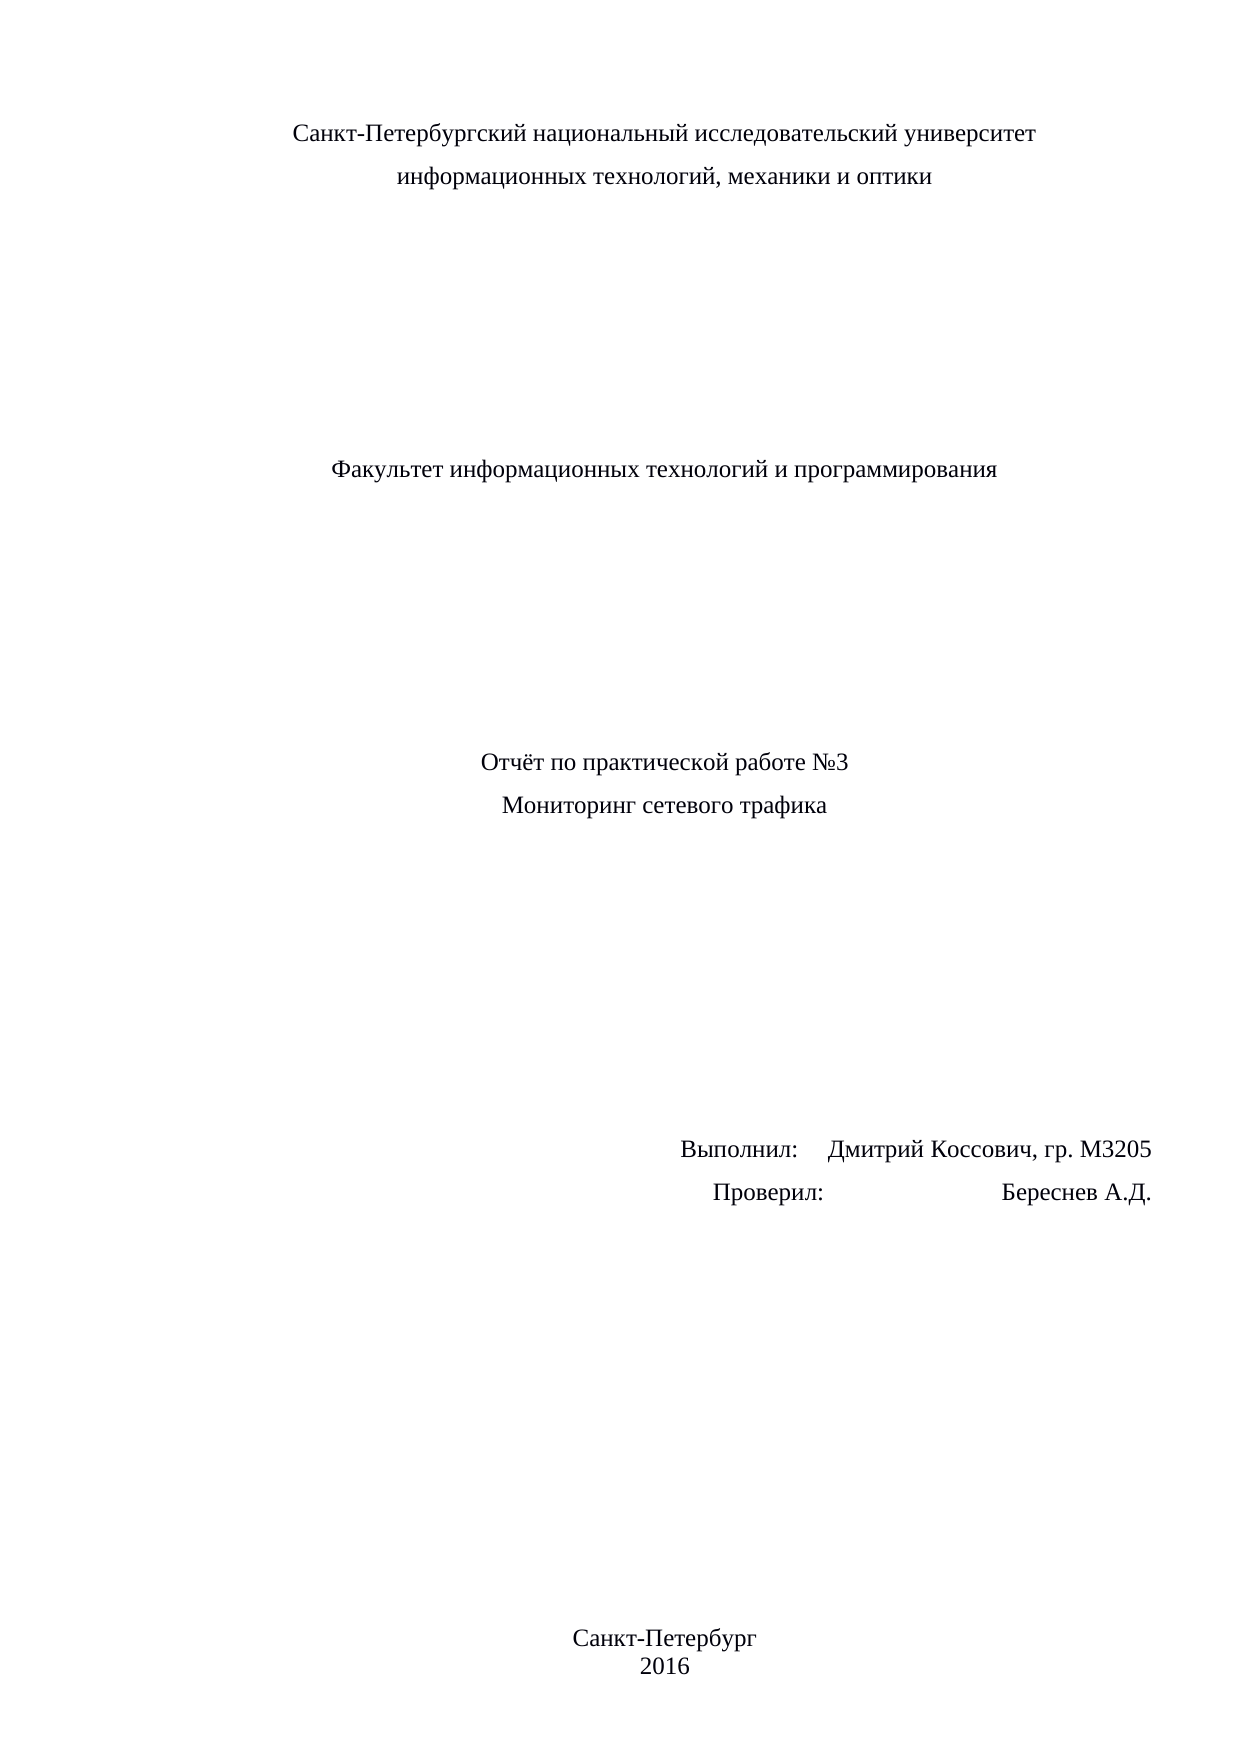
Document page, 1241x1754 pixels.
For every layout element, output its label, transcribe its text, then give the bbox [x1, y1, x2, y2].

text информационных технологий, механики и оптики [177, 161, 1152, 190]
text Выполнил: Дмитрий Коссович, гр. М3205 [177, 1134, 1152, 1162]
text Факультет информационных технологий и программирования [177, 454, 1152, 483]
text Проверил: Береснев А.Д. [177, 1177, 1152, 1206]
text Отчёт по практической работе №3 [177, 747, 1152, 776]
text Санкт-Петербургский национальный исследовательский университет [177, 118, 1152, 147]
text Мониторинг сетевого трафика [177, 791, 1152, 819]
